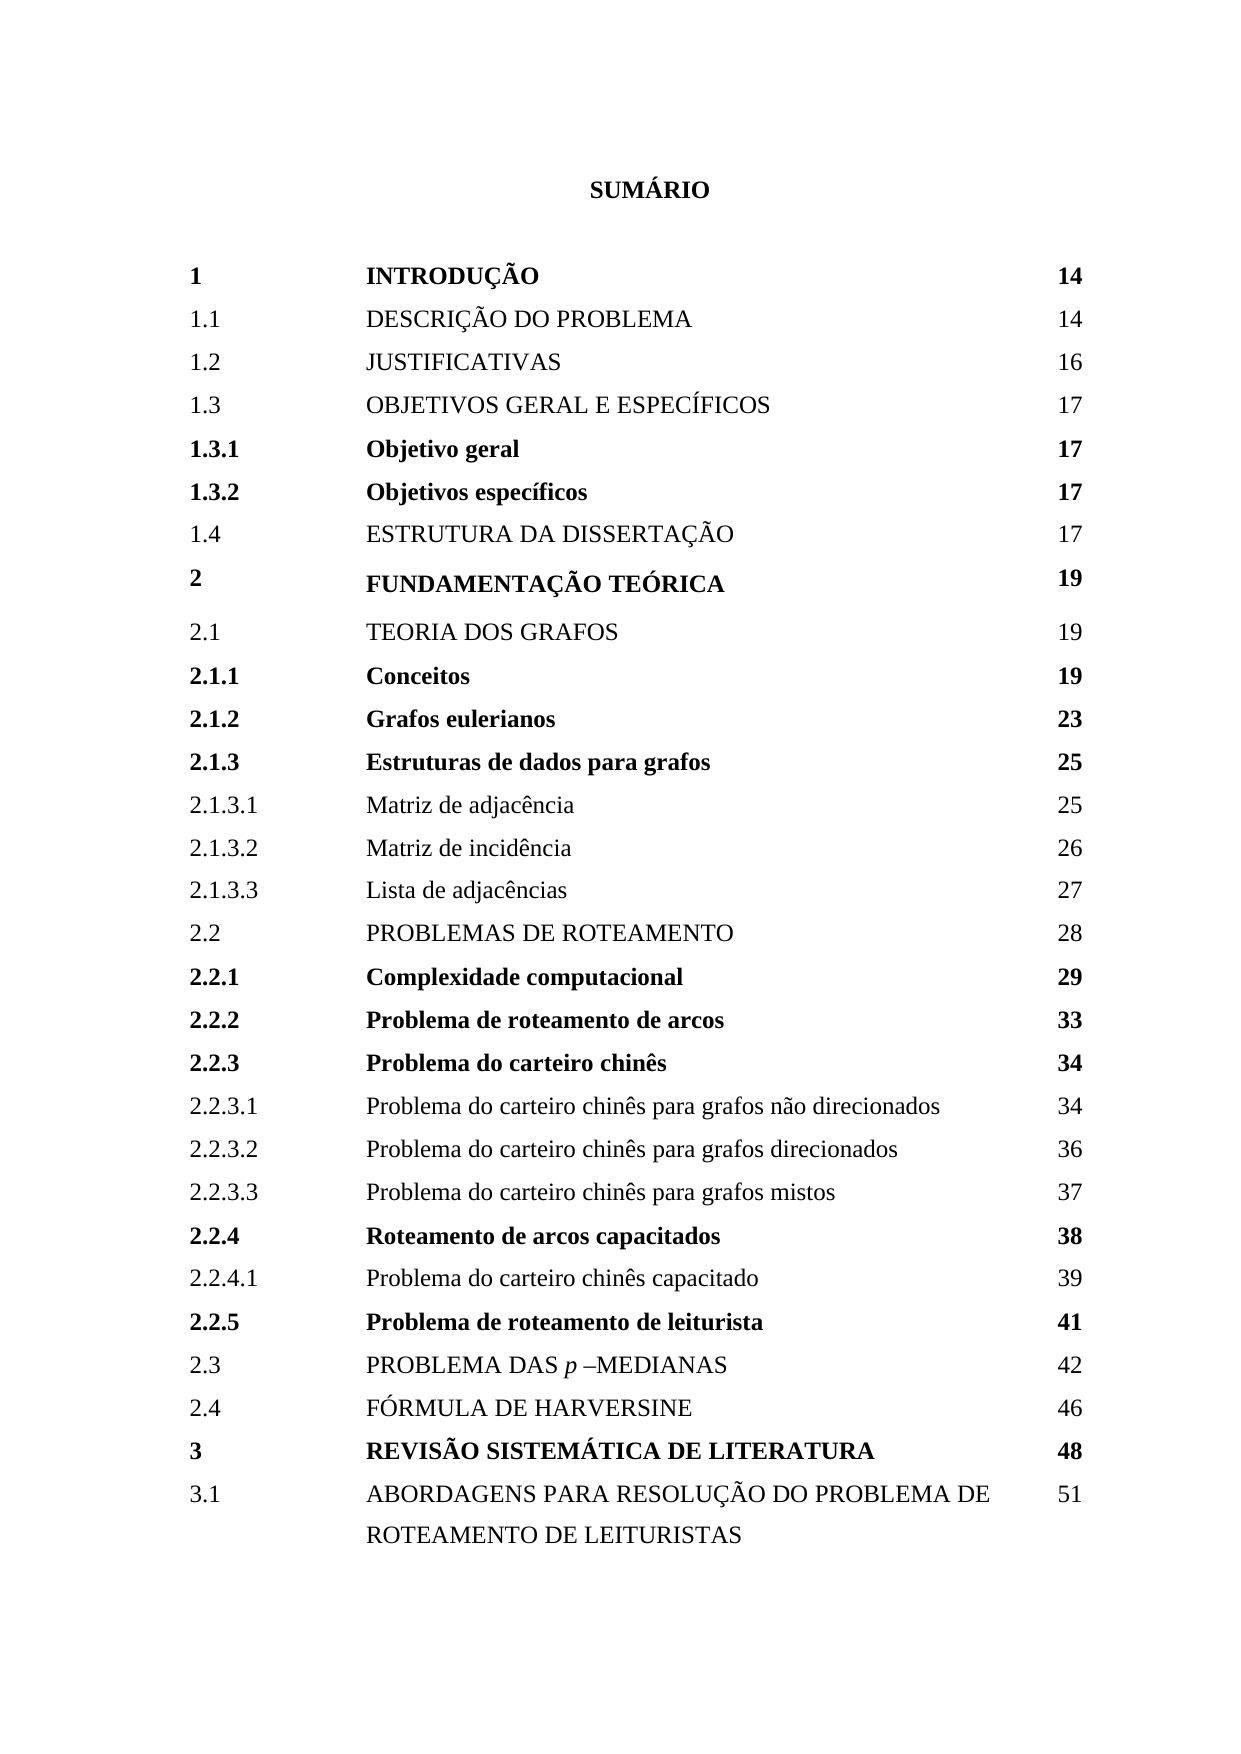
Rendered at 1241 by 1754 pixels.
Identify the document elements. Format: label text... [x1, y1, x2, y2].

table_cell Objetivos específicos [312, 470, 1023, 513]
table_cell 2.3 [169, 1343, 312, 1386]
table_cell 3.1 [169, 1472, 312, 1551]
table_cell 1.1 [169, 298, 312, 340]
table_cell REVISÃO SISTEMÁTICA DE LITERATURA [312, 1429, 1023, 1472]
table_cell 2.1.3.1 [169, 783, 312, 826]
table_cell 2.1.2 [169, 697, 312, 740]
text SUMÁRIO [156, 175, 1144, 203]
table_cell 2.1.3.3 [169, 869, 312, 912]
table_cell 2.2.3 [169, 1042, 312, 1084]
table_cell 2.4 [169, 1386, 312, 1429]
table_cell 2.2.3.3 [169, 1171, 312, 1214]
table_cell 2.2.2 [169, 999, 312, 1042]
table_cell 2.1 [169, 608, 312, 654]
table_cell Estruturas de dados para grafos [312, 740, 1023, 783]
table_cell 19 [1023, 556, 1103, 608]
table_cell 19 [1023, 654, 1103, 697]
table_cell 17 [1023, 383, 1103, 427]
table_cell 25 [1023, 783, 1103, 826]
table_header 14 [1023, 263, 1103, 297]
table_cell Problema do carteiro chinês [312, 1042, 1023, 1084]
table_cell PROBLEMAS DE ROTEAMENTO [312, 912, 1023, 955]
table_cell FÓRMULA DE HARVERSINE [312, 1386, 1023, 1429]
table_cell Problema de roteamento de leiturista [312, 1300, 1023, 1343]
table_cell 16 [1023, 340, 1103, 383]
table_cell 1.2 [169, 340, 312, 383]
table_cell 34 [1023, 1042, 1103, 1084]
table_cell ABORDAGENS PARA RESOLUÇÃO DO PROBLEMA DE ROTEAMENTO DE LEITURISTAS [312, 1472, 1023, 1551]
table_cell ESTRUTURA DA DISSERTAÇÃO [312, 513, 1023, 556]
table_cell Problema do carteiro chinês capacitado [312, 1257, 1023, 1300]
table_cell 2.2.3.1 [169, 1085, 312, 1127]
table_cell 2.2.1 [169, 955, 312, 999]
table_cell 28 [1023, 912, 1103, 955]
table_cell 1.3 [169, 383, 312, 427]
table_cell Lista de adjacências [312, 869, 1023, 912]
table_cell Objetivo geral [312, 427, 1023, 470]
table_cell 2.2.3.2 [169, 1127, 312, 1171]
table_cell 19 [1023, 608, 1103, 654]
table_cell JUSTIFICATIVAS [312, 340, 1023, 383]
table_cell 17 [1023, 513, 1103, 556]
table_cell 33 [1023, 999, 1103, 1042]
table_cell Grafos eulerianos [312, 697, 1023, 740]
table_cell 41 [1023, 1300, 1103, 1343]
table_cell 23 [1023, 697, 1103, 740]
table_cell 39 [1023, 1257, 1103, 1300]
table_cell 2.2.4 [169, 1214, 312, 1257]
table_cell 1.3.2 [169, 470, 312, 513]
table_cell 26 [1023, 826, 1103, 869]
table_cell 2.1.1 [169, 654, 312, 697]
table_cell Problema do carteiro chinês para grafos mistos [312, 1171, 1023, 1214]
table_cell 2.2.4.1 [169, 1257, 312, 1300]
table_cell 42 [1023, 1343, 1103, 1386]
table_cell TEORIA DOS GRAFOS [312, 608, 1023, 654]
table_cell 2.2 [169, 912, 312, 955]
table_cell 2 [169, 556, 312, 608]
table_cell 37 [1023, 1171, 1103, 1214]
table_cell DESCRIÇÃO DO PROBLEMA [312, 298, 1023, 340]
table_cell 48 [1023, 1429, 1103, 1472]
table_cell 17 [1023, 427, 1103, 470]
table_cell 2.2.5 [169, 1300, 312, 1343]
table_cell 34 [1023, 1085, 1103, 1127]
table_cell Conceitos [312, 654, 1023, 697]
table_cell 51 [1023, 1472, 1103, 1551]
table_cell Matriz de incidência [312, 826, 1023, 869]
table_cell 1.4 [169, 513, 312, 556]
table_cell 3 [169, 1429, 312, 1472]
table_cell 38 [1023, 1214, 1103, 1257]
table_cell 17 [1023, 470, 1103, 513]
table_cell Problema do carteiro chinês para grafos direcionados [312, 1127, 1023, 1171]
table_cell FUNDAMENTAÇÃO TEÓRICA [312, 556, 1023, 608]
table_cell Complexidade computacional [312, 955, 1023, 999]
table_header INTRODUÇÃO [312, 263, 1023, 297]
table_cell 14 [1023, 298, 1103, 340]
table_cell 46 [1023, 1386, 1103, 1429]
table_cell PROBLEMA DAS p –MEDIANAS [312, 1343, 1023, 1386]
table_header 1 [169, 263, 312, 297]
table_cell Matriz de adjacência [312, 783, 1023, 826]
table_cell 36 [1023, 1127, 1103, 1171]
table_cell 1.3.1 [169, 427, 312, 470]
table_cell Roteamento de arcos capacitados [312, 1214, 1023, 1257]
table_cell Problema do carteiro chinês para grafos não direcionados [312, 1085, 1023, 1127]
table_cell 25 [1023, 740, 1103, 783]
table_cell Problema de roteamento de arcos [312, 999, 1023, 1042]
table_cell 27 [1023, 869, 1103, 912]
table_cell 2.1.3.2 [169, 826, 312, 869]
table_cell 2.1.3 [169, 740, 312, 783]
table_cell OBJETIVOS GERAL E ESPECÍFICOS [312, 383, 1023, 427]
table_cell 29 [1023, 955, 1103, 999]
